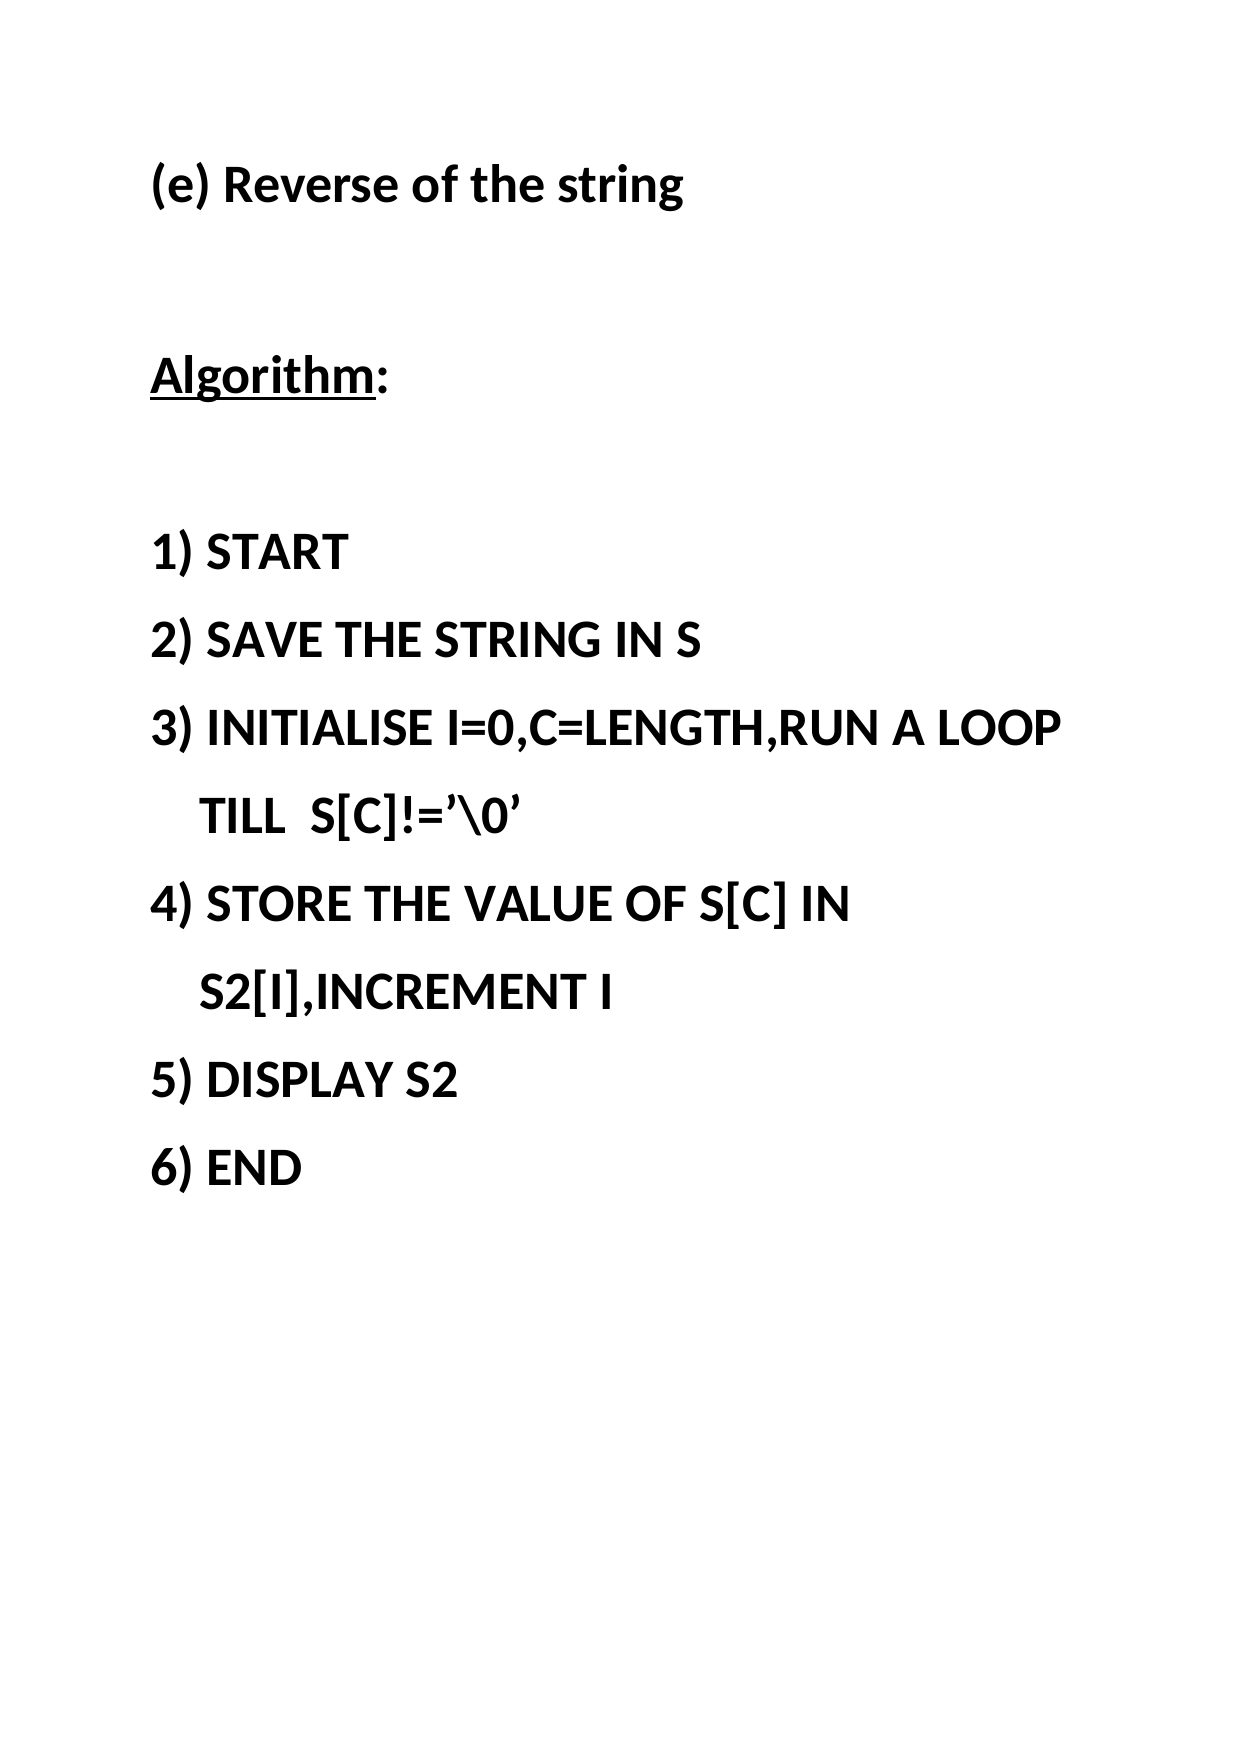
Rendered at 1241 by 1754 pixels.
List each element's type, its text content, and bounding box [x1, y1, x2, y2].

text 1) START [150, 517, 1090, 583]
text S2[I],INCREMENT I [150, 957, 1090, 1023]
text 4) STORE THE VALUE OF S[C] IN [150, 869, 1090, 935]
text Algorithm: [150, 341, 1090, 407]
text TILL S[C]!=’\0’ [150, 781, 1090, 847]
text 3) INITIALISE I=0,C=LENGTH,RUN A LOOP [150, 693, 1090, 759]
subtitle (e) Reverse of the string [150, 150, 1090, 216]
text 2) SAVE THE STRING IN S [150, 605, 1090, 671]
text 5) DISPLAY S2 [150, 1045, 1090, 1111]
text 6) END [150, 1133, 1090, 1199]
